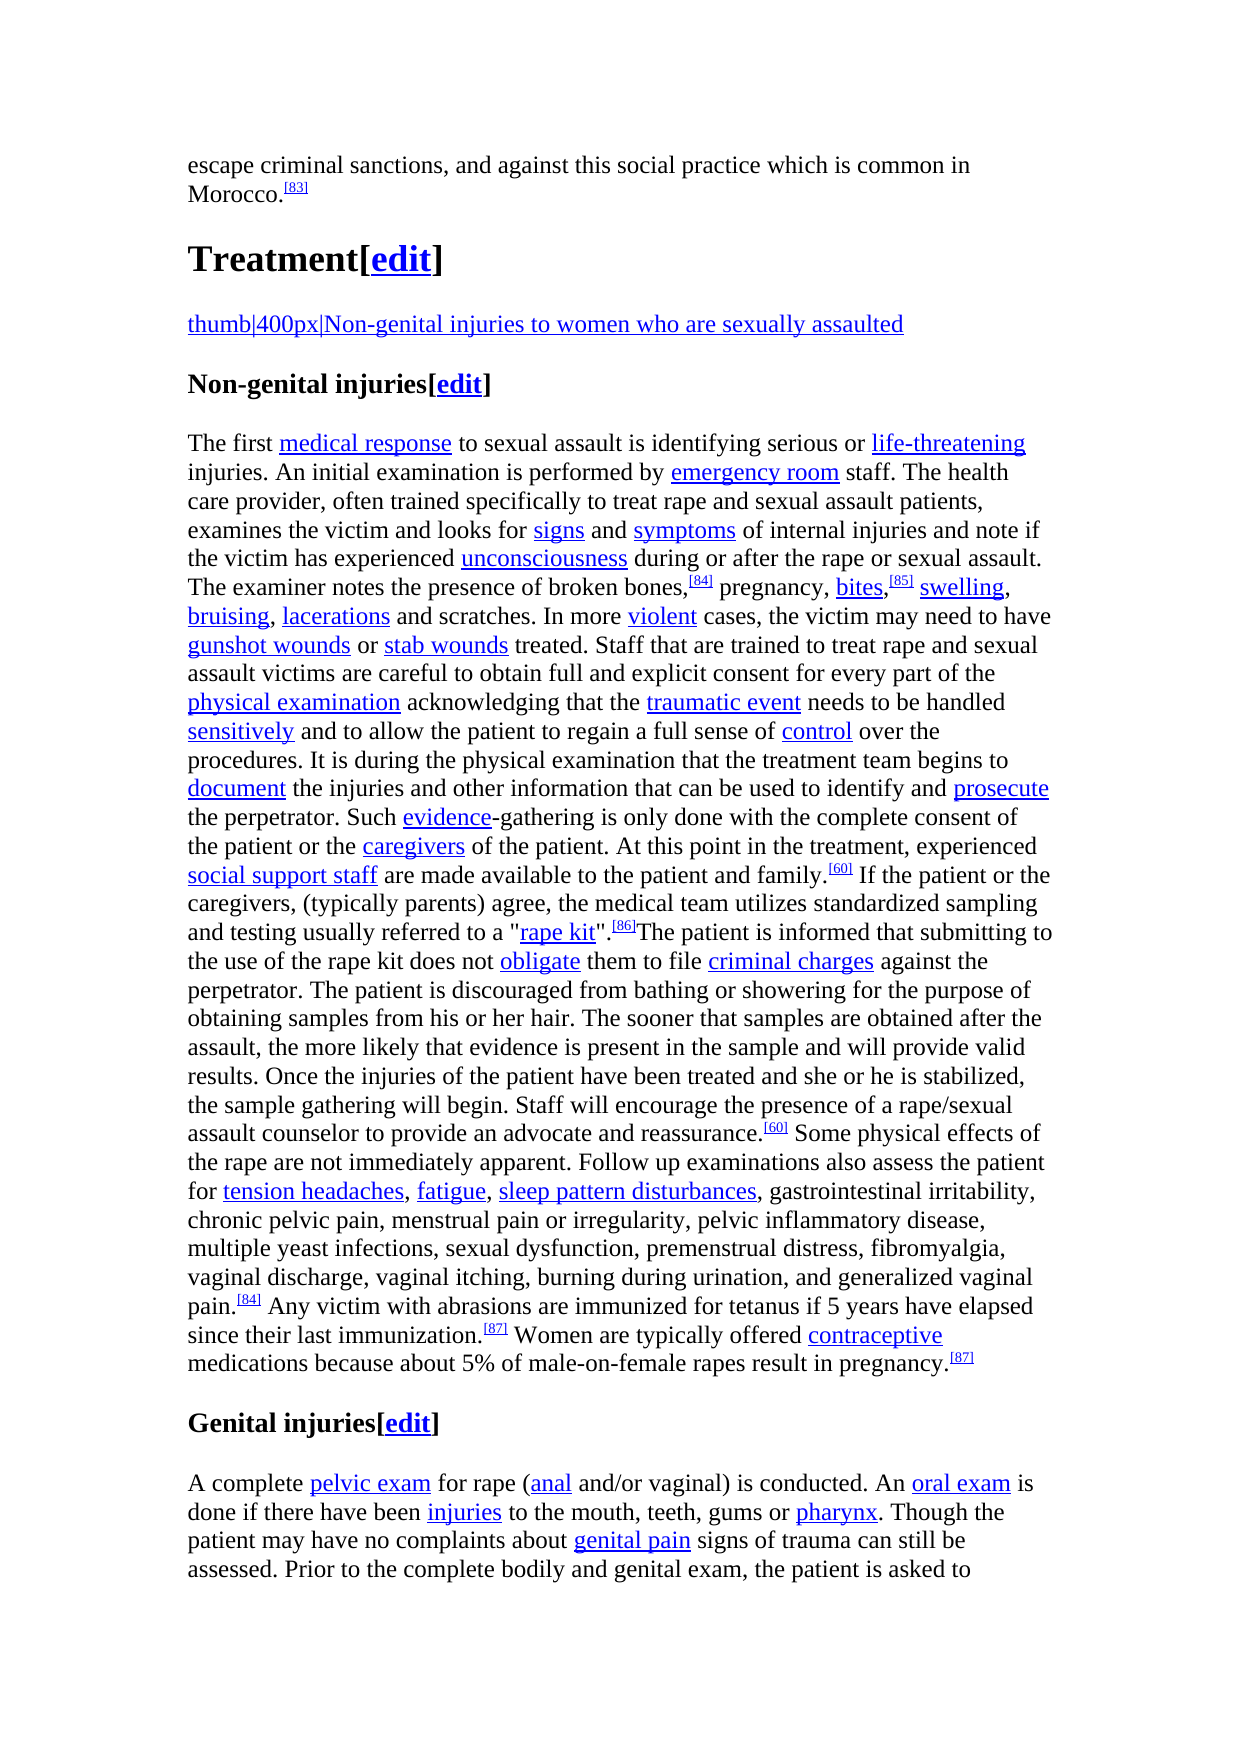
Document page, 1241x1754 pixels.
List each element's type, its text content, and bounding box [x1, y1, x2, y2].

subtitle Treatment[edit] [187, 237, 1053, 280]
text thumb|400px|Non-genital injuries to women who are sexually assaulted [187, 309, 1053, 338]
subtitle Genital injuries[edit] [187, 1406, 1053, 1439]
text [187, 1468, 1053, 1583]
text The first medical response to sexual assault is identifying serious or life-threatening injuries. An initial examination is performed by emergency room staff. The health care provider, often trained specifically to treat rape and sexual assault patients, examines the victim and looks for signs and symptoms of internal injuries and note if the victim has experienced unconsciousness during or after the rape or sexual assault. The examiner notes the presence of broken bones,[84] pregnancy, bites,[85] swelling, bruising, lacerations and scratches. In more violent cases, the victim may need to have gunshot wounds or stab wounds treated. Staff that are trained to treat rape and sexual assault victims are careful to obtain full and explicit consent for every part of the physical examination acknowledging that the traumatic event needs to be handled sensitively and to allow the patient to regain a full sense of control over the procedures. It is during the physical examination that the treatment team begins to document the injuries and other information that can be used to identify and prosecute the perpetrator. Such evidence-gathering is only done with the complete consent of the patient or the caregivers of the patient. At this point in the treatment, experienced social support staff are made available to the patient and family.[60] If the patient or the caregivers, (typically parents) agree, the medical team utilizes standardized sampling and testing usually referred to a "rape kit".[86]The patient is informed that submitting to the use of the rape kit does not obligate them to file criminal charges against the perpetrator. The patient is discouraged from bathing or showering for the purpose of obtaining samples from his or her hair. The sooner that samples are obtained after the assault, the more likely that evidence is present in the sample and will provide valid results. Once the injuries of the patient have been treated and she or he is stabilized, the sample gathering will begin. Staff will encourage the presence of a rape/sexual assault counselor to provide an advocate and reassurance.[60] Some physical effects of the rape are not immediately apparent. Follow up examinations also assess the patient for tension headaches, fatigue, sleep pattern disturbances, gastrointestinal irritability, chronic pelvic pain, menstrual pain or irregularity, pelvic inflammatory disease, multiple yeast infections, sexual dysfunction, premenstrual distress, fibromyalgia, vaginal discharge, vaginal itching, burning during urination, and generalized vaginal pain.[84] Any victim with abrasions are immunized for tetanus if 5 years have elapsed since their last immunization.[87] Women are typically offered contraceptive medications because about 5% of male-on-female rapes result in pregnancy.[87] [187, 428, 1053, 1377]
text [187, 150, 1053, 207]
subtitle Non-genital injuries[edit] [187, 367, 1053, 399]
